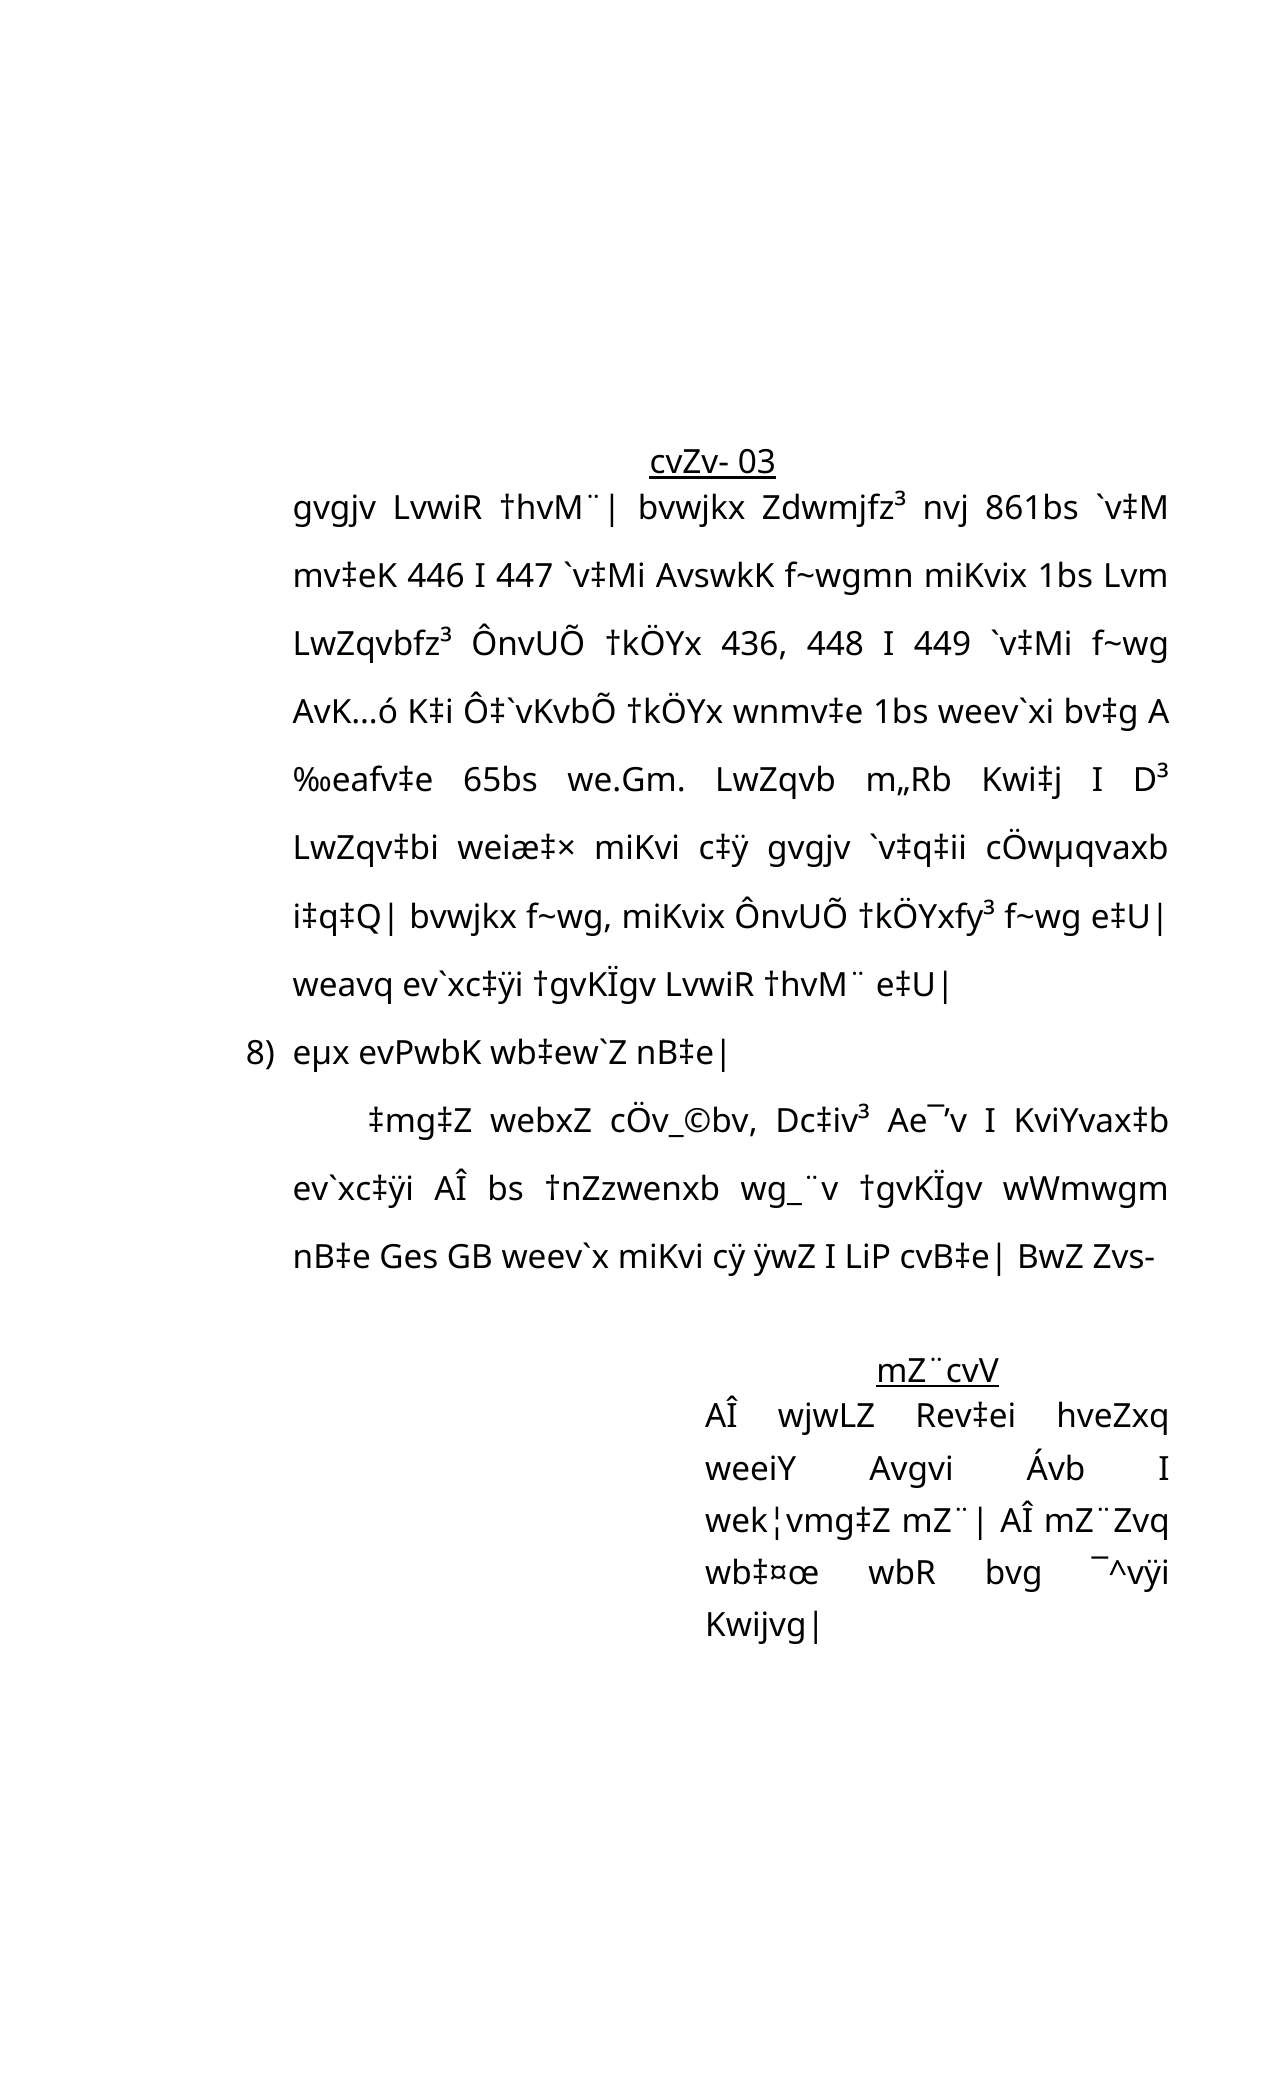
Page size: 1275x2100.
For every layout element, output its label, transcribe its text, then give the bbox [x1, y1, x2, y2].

text ‡mg‡Z webxZ cÖv_©bv, Dc‡iv³ Ae¯’v I KviYvax‡b ev`xc‡ÿi AÎ bs †nZzwenxb wg_¨v †gvKÏgv wWmwgm nB‡e Ges GB weev`x miKvi cÿ ÿwZ I LiP cvB‡e| BwZ Zvs- [292, 1097, 1170, 1278]
list eµx evPwbK wb‡ew`Z nB‡e| [246, 1029, 1170, 1074]
text mZ¨cvV [705, 1347, 1170, 1392]
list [292, 484, 1170, 1006]
text AÎ wjwLZ Rev‡ei hveZxq weeiY Avgvi Ávb I wek¦vmg‡Z mZ¨| AÎ mZ¨Zvq wb‡¤œ wbR bvg ¯^vÿi Kwijvg| [705, 1392, 1170, 1646]
